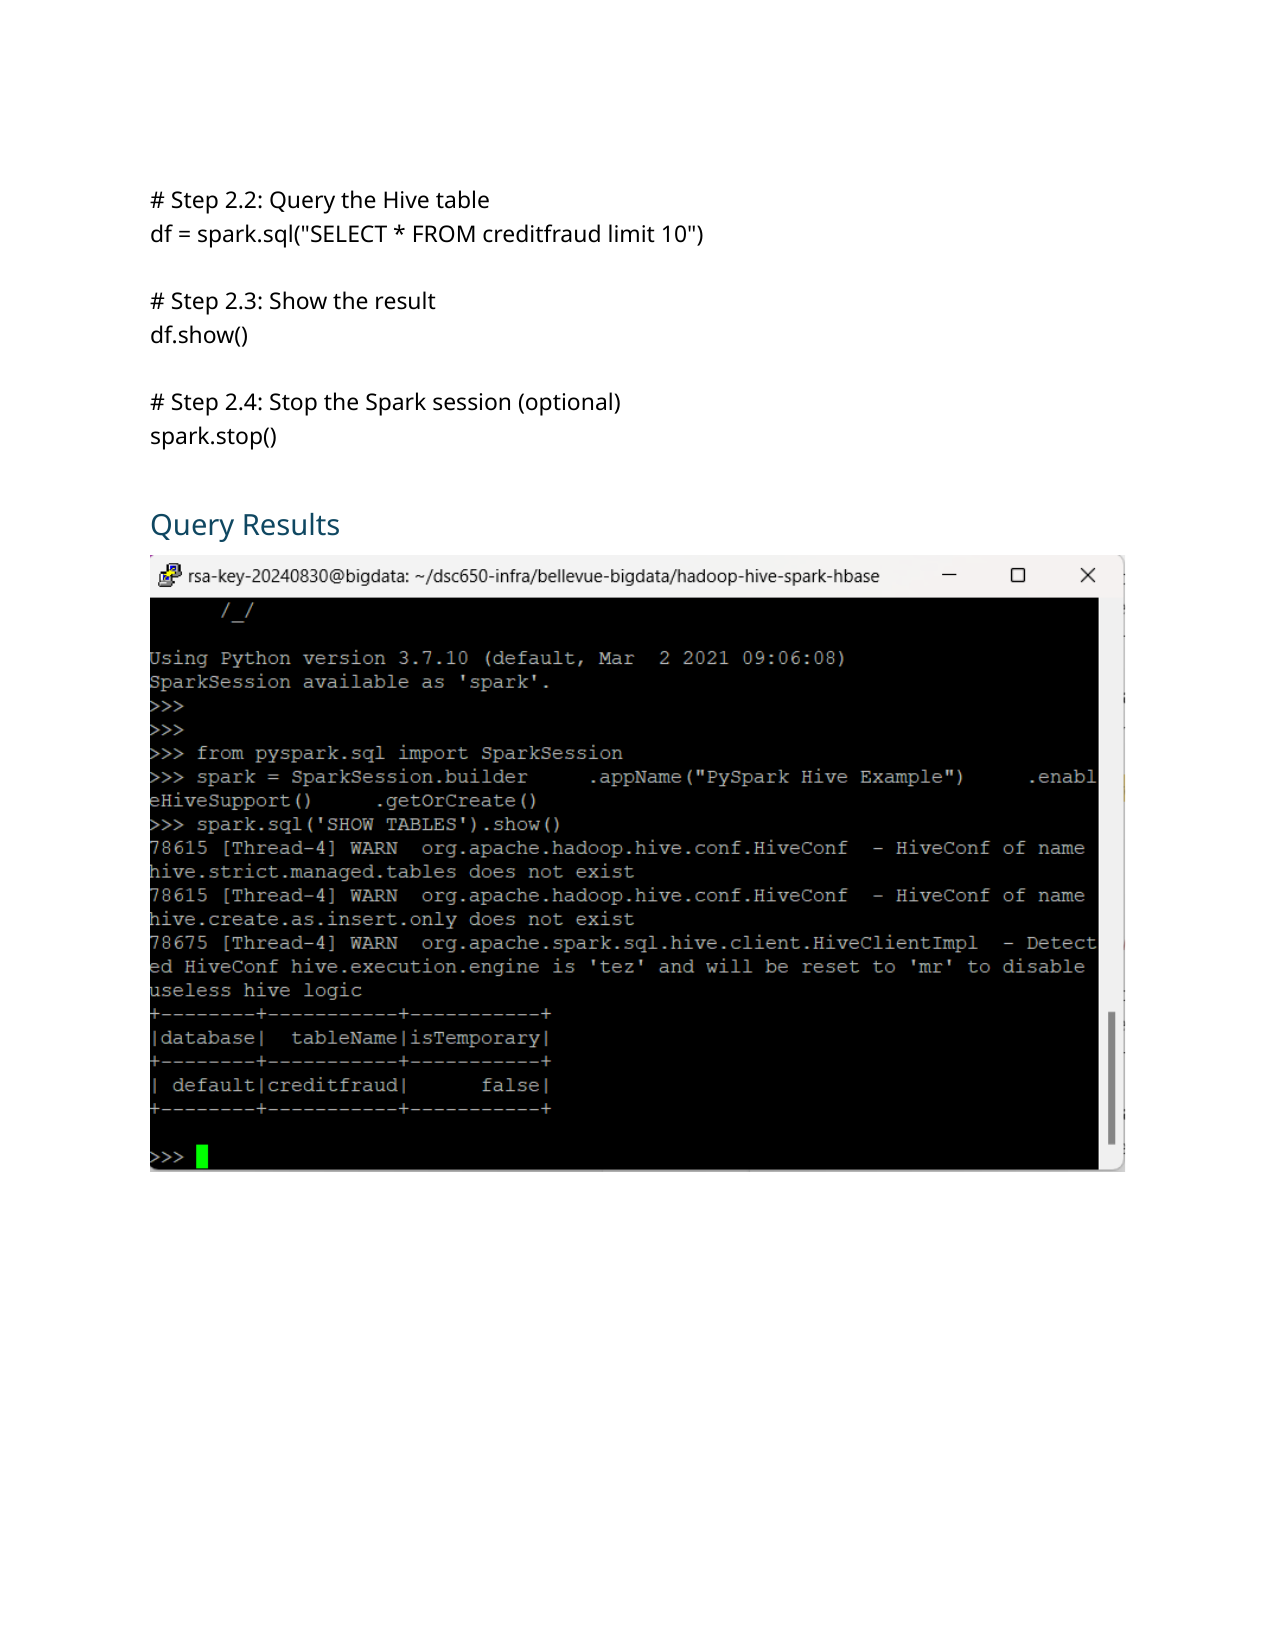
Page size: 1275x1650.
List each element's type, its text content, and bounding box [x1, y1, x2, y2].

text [150, 150, 1125, 485]
subtitle Query Results [150, 504, 1125, 544]
picture [150, 555, 1125, 1172]
